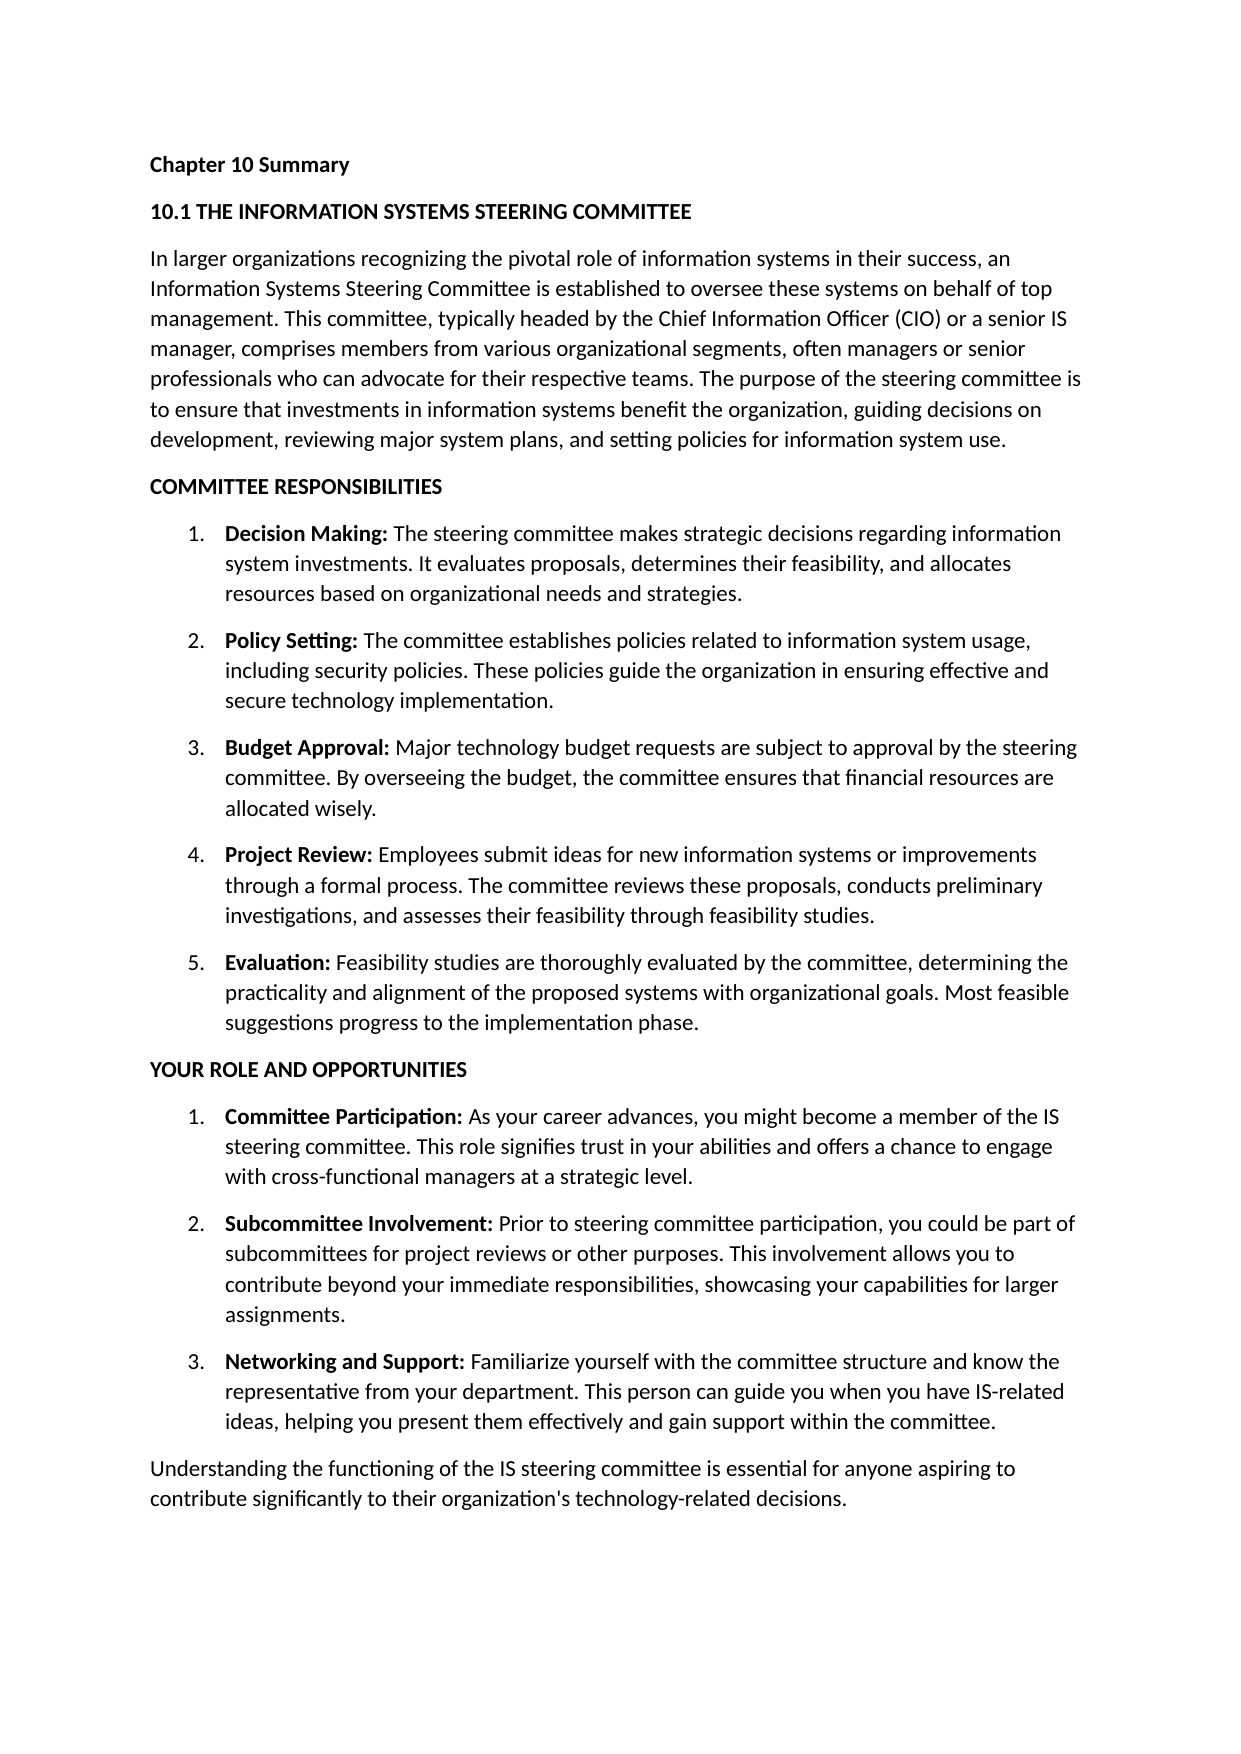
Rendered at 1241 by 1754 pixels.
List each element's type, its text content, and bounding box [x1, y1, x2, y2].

list Evaluation: Feasibility studies are thoroughly evaluated by the committee, determining the practicality and alignment of the proposed systems with organizational goals. Most feasible suggestions progress to the implementation phase. [187, 948, 1090, 1036]
list Networking and Support: Familiarize yourself with the committee structure and know the representative from your department. This person can guide you when you have IS-related ideas, helping you present them effectively and gain support within the committee. [187, 1347, 1090, 1435]
text Chapter 10 Summary [150, 150, 1090, 178]
list Committee Participation: As your career advances, you might become a member of the IS steering committee. This role signifies trust in your abilities and offers a chance to engage with cross-functional managers at a strategic level. [187, 1102, 1090, 1191]
list Decision Making: The steering committee makes strategic decisions regarding information system investments. It evaluates proposals, determines their feasibility, and allocates resources based on organizational needs and strategies. [187, 519, 1090, 607]
text Understanding the functioning of the IS steering committee is essential for anyone aspiring to contribute significantly to their organization's technology-related decisions. [150, 1454, 1090, 1512]
list Budget Approval: Major technology budget requests are subject to approval by the steering committee. By overseeing the budget, the committee ensures that financial resources are allocated wisely. [187, 733, 1090, 822]
list Project Review: Employees submit ideas for new information systems or improvements through a formal process. The committee reviews these proposals, conducts preliminary investigations, and assesses their feasibility through feasibility studies. [187, 841, 1090, 929]
text YOUR ROLE AND OPPORTUNITIES [150, 1055, 1090, 1083]
text In larger organizations recognizing the pivotal role of information systems in their success, an Information Systems Steering Committee is established to oversee these systems on behalf of top management. This committee, typically headed by the Chief Information Officer (CIO) or a senior IS manager, comprises members from various organizational segments, often managers or senior professionals who can advocate for their respective teams. The purpose of the steering committee is to ensure that investments in information systems benefit the organization, guiding decisions on development, reviewing major system plans, and setting policies for information system use. [150, 244, 1090, 453]
list Subcommittee Involvement: Prior to steering committee participation, you could be part of subcommittees for project reviews or other purposes. This involvement allows you to contribute beyond your immediate responsibilities, showcasing your capabilities for larger assignments. [187, 1209, 1090, 1328]
text 10.1 THE INFORMATION SYSTEMS STEERING COMMITTEE [150, 197, 1090, 225]
text COMMITTEE RESPONSIBILITIES [150, 472, 1090, 500]
list Policy Setting: The committee establishes policies related to information system usage, including security policies. These policies guide the organization in ensuring effective and secure technology implementation. [187, 626, 1090, 714]
